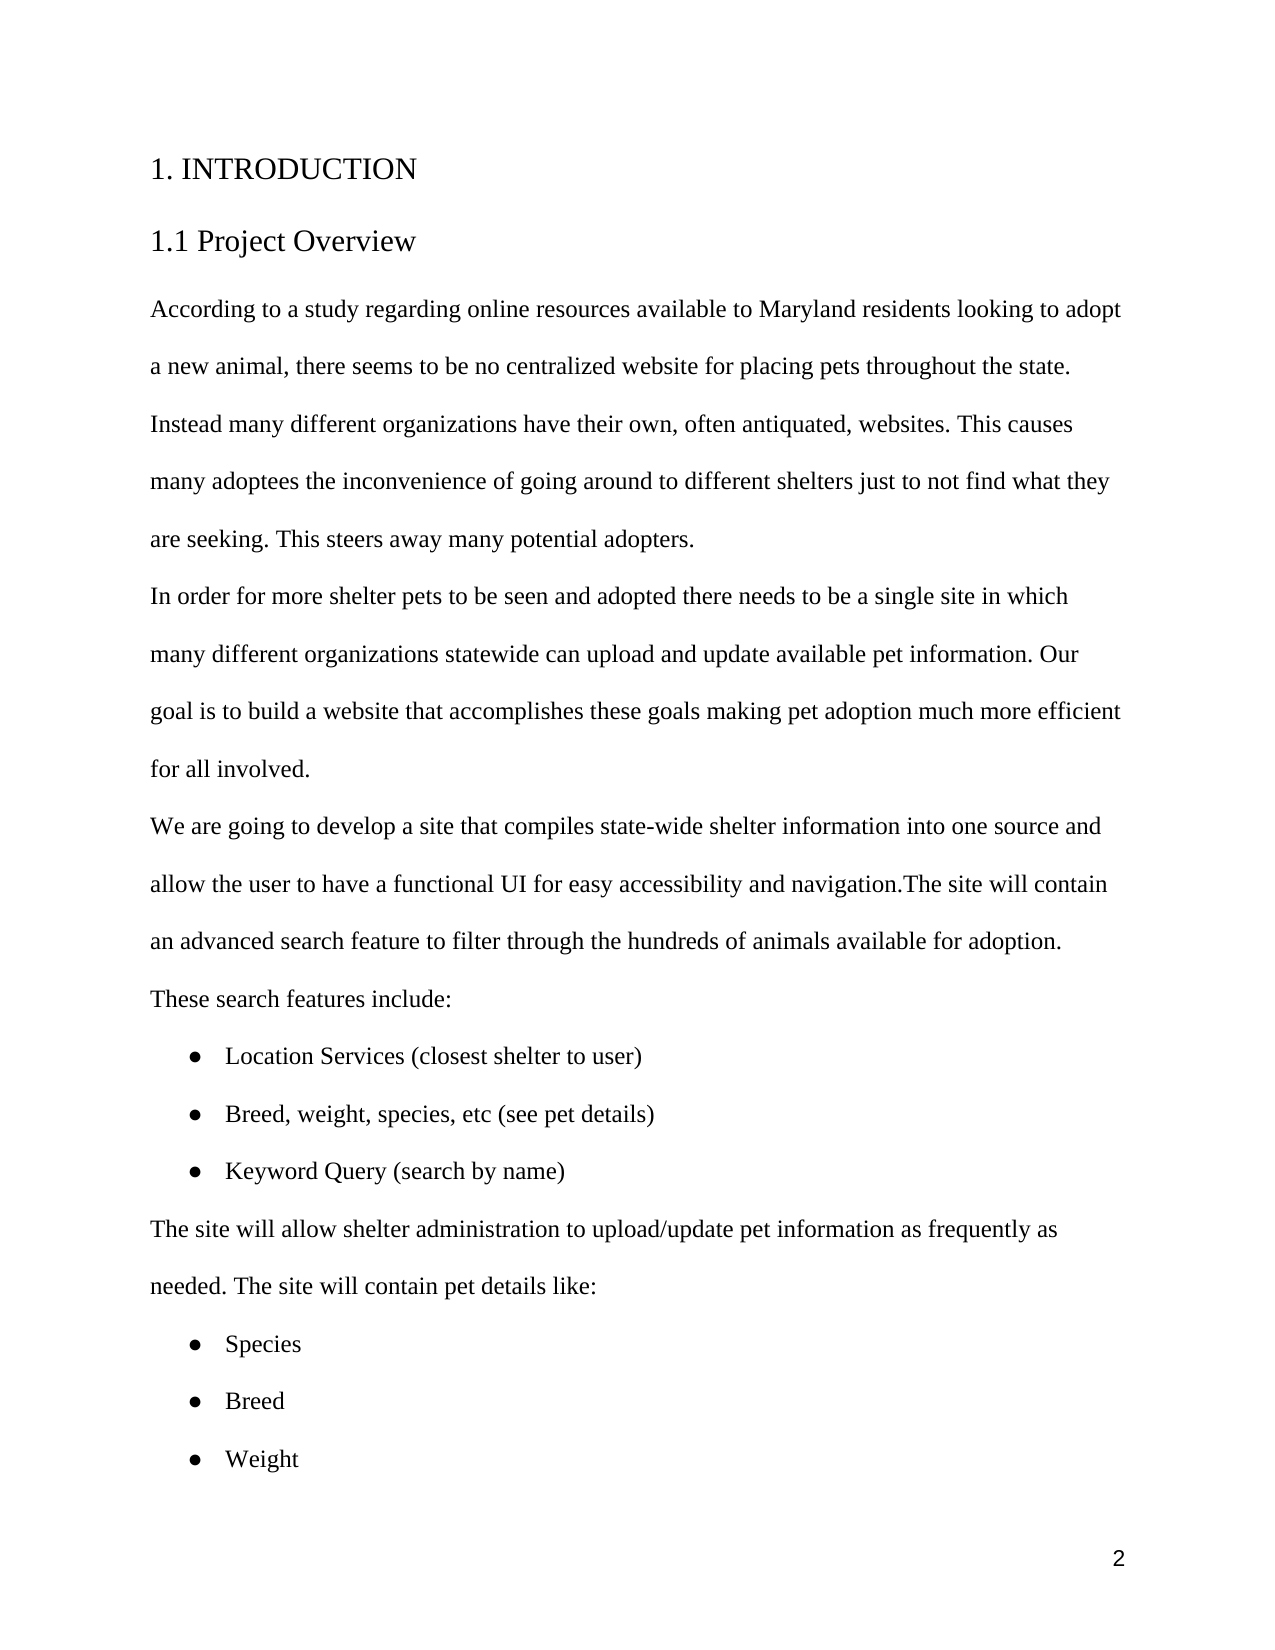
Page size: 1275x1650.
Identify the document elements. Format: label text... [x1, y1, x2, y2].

text The site will allow shelter administration to upload/update pet information as frequently as needed. The site will contain pet details like: [150, 1214, 1125, 1300]
text These search features include: [150, 984, 1125, 1012]
text In order for more shelter pets to be seen and adopted there needs to be a single site in which many different organizations statewide can upload and update available pet information. Our goal is to build a website that accomplishes these goals making pet adoption much more efficient for all involved. [150, 581, 1125, 782]
list Keyword Query (search by name) [187, 1156, 1125, 1185]
list Breed [187, 1386, 1125, 1415]
text We are going to develop a site that compiles state-wide shelter information into one source and allow the user to have a functional UI for easy accessibility and navigation.The site will contain an advanced search feature to filter through the hundreds of animals available for adoption. [150, 811, 1125, 955]
text According to a study regarding online resources available to Maryland residents looking to adopt a new animal, there seems to be no centralized website for placing pets throughout the state. Instead many different organizations have their own, often antiquated, websites. This causes many adoptees the inconvenience of going around to different shelters just to not find what they are seeking. This steers away many potential adopters. [150, 294, 1125, 552]
list Species [187, 1329, 1125, 1357]
list Location Services (closest shelter to user) [187, 1041, 1125, 1070]
text 1.1 Project Overview [150, 222, 1125, 258]
list Weight [187, 1444, 1125, 1472]
text 1. INTRODUCTION [150, 150, 1125, 186]
list Breed, weight, species, etc (see pet details) [187, 1099, 1125, 1127]
